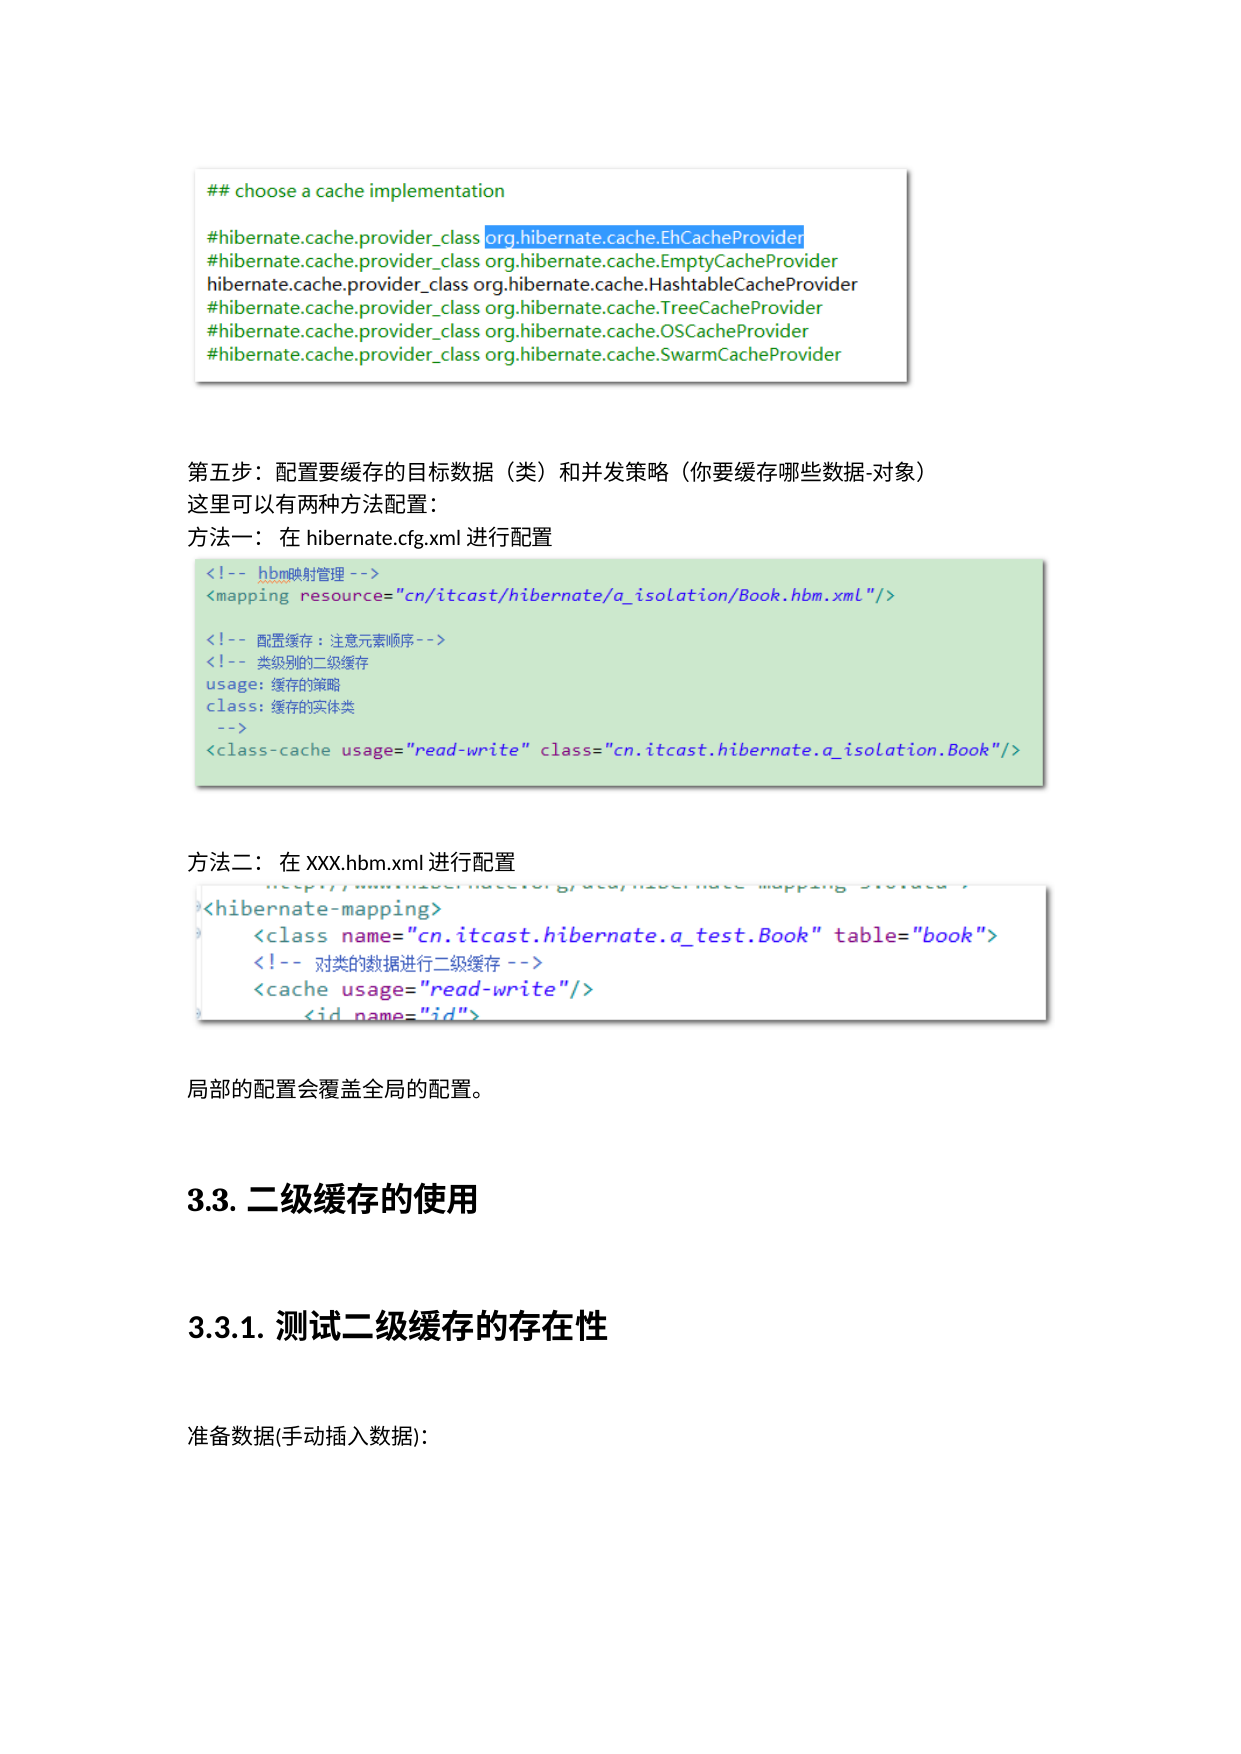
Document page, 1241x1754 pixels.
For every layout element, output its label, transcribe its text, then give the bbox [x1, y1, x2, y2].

text 准备数据(手动插入数据)： [187, 1418, 1053, 1451]
text 方法二： 在XXX.hbm.xml 进行配置 [187, 844, 1053, 877]
subtitle 二级缓存的使用 [187, 1164, 1053, 1229]
picture [187, 162, 915, 390]
subtitle 测试二级缓存的存在性 [187, 1291, 1053, 1356]
text 第五步：配置要缓存的目标数据（类）和并发策略（你要缓存哪些数据-对象） [187, 454, 1053, 487]
text 局部的配置会覆盖全局的配置。 [187, 1072, 1053, 1104]
text 方法一： 在hibernate.cfg.xml 进行配置 [187, 519, 1053, 552]
picture [187, 552, 1051, 794]
picture [187, 877, 1055, 1030]
text 这里可以有两种方法配置： [187, 487, 1053, 519]
